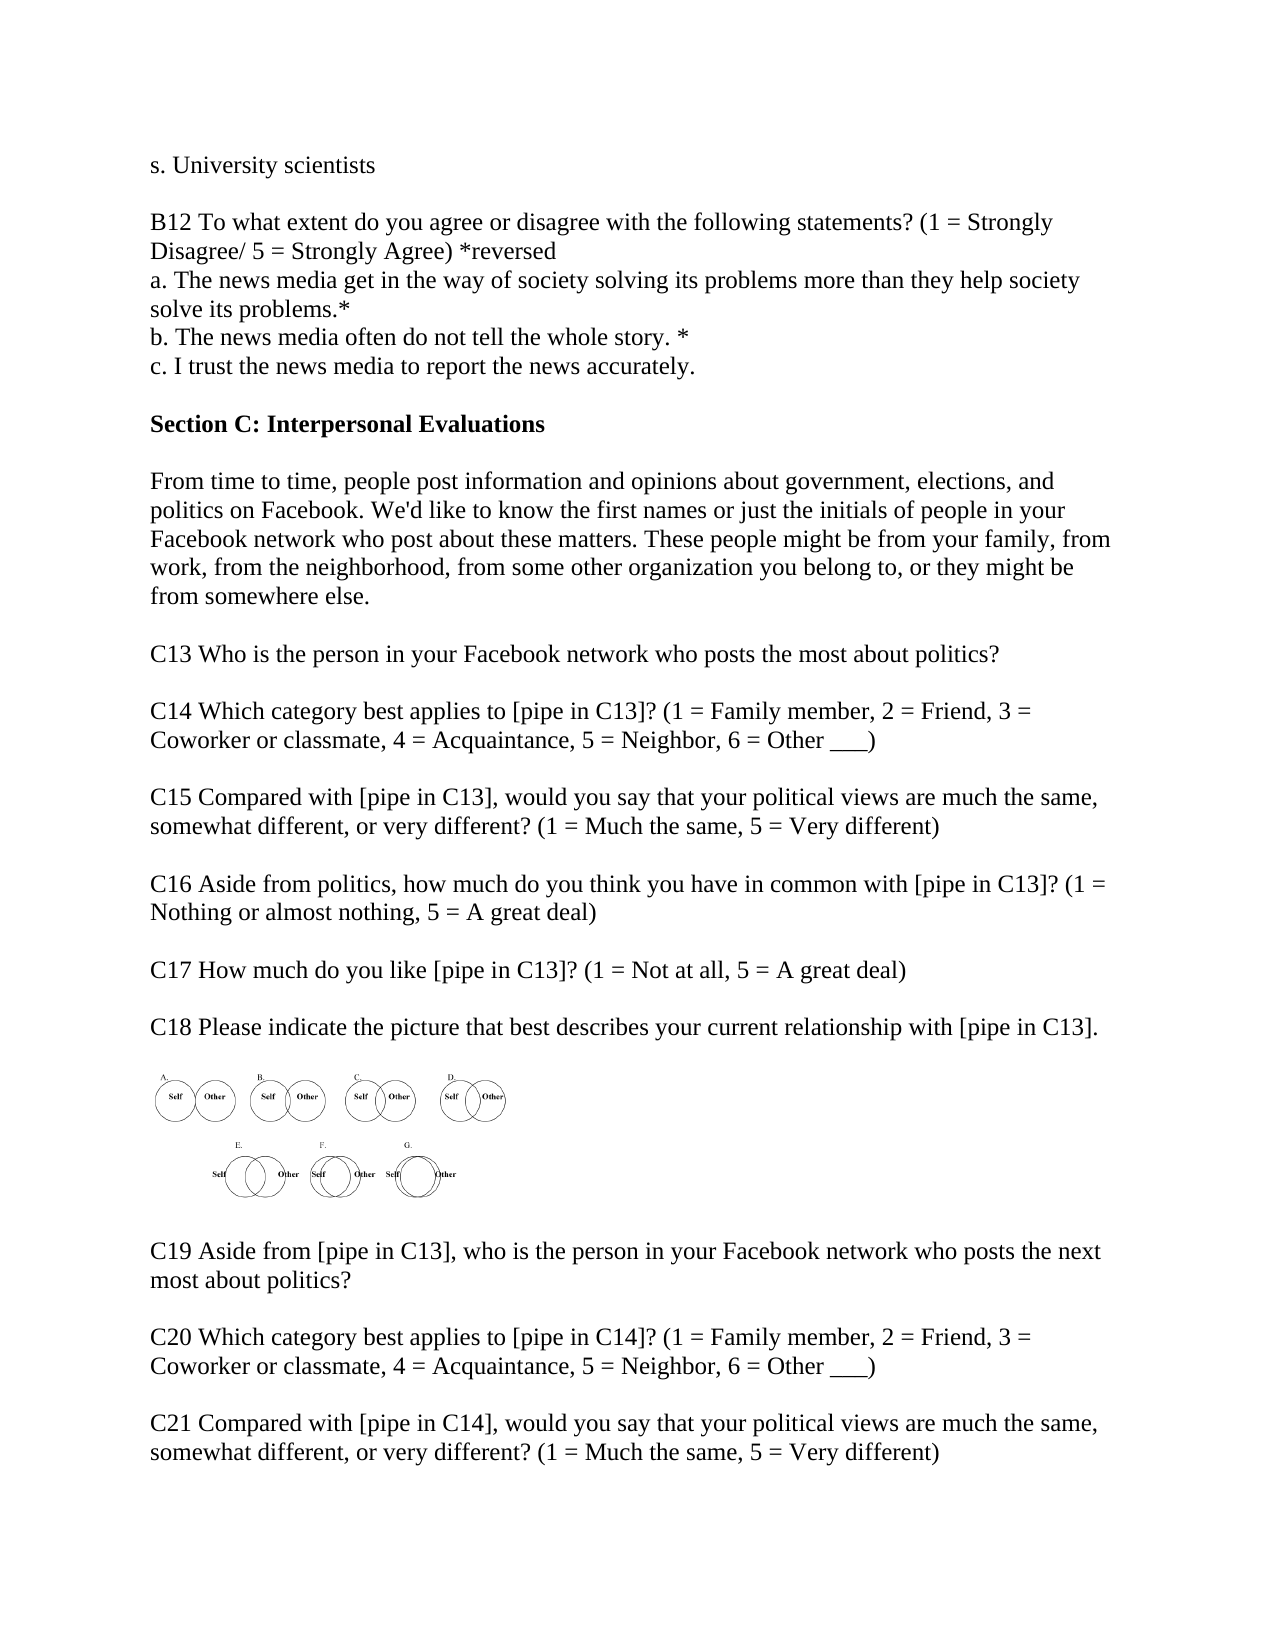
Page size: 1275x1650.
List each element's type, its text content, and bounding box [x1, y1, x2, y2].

text From time to time, people post information and opinions about government, elections, and politics on Facebook. We'd like to know the first names or just the initials of people in your Facebook network who post about these matters. These people might be from your family, from work, from the neighborhood, from some other organization you belong to, or they might be from somewhere else. [150, 466, 1125, 610]
text C18 Please indicate the picture that best describes your current relationship with [pipe in C13]. [150, 1012, 1125, 1041]
text a. The news media get in the way of society solving its problems more than they help society solve its problems.* [150, 265, 1125, 322]
text C21 Compared with [pipe in C14], would you say that your political views are much the same, somewhat different, or very different? (1 = Much the same, 5 = Very different) [150, 1408, 1125, 1466]
text c. I trust the news media to report the news accurately. [150, 351, 1125, 380]
text C20 Which category best applies to [pipe in C14]? (1 = Family member, 2 = Friend, 3 = Coworker or classmate, 4 = Acquaintance, 5 = Neighbor, 6 = Other ___) [150, 1322, 1125, 1380]
text B12 To what extent do you agree or disagree with the following statements? (1 = Strongly Disagree/ 5 = Strongly Agree) *reversed [150, 207, 1125, 265]
text C13 Who is the person in your Facebook network who posts the most about politics? [150, 639, 1125, 667]
text Section C: Interpersonal Evaluations [150, 409, 1125, 437]
text C15 Compared with [pipe in C13], would you say that your political views are much the same, somewhat different, or very different? (1 = Much the same, 5 = Very different) [150, 782, 1125, 840]
text s. University scientists [150, 150, 1125, 179]
text C17 How much do you like [pipe in C13]? (1 = Not at all, 5 = A great deal) [150, 955, 1125, 984]
text C14 Which category best applies to [pipe in C13]? (1 = Family member, 2 = Friend, 3 = Coworker or classmate, 4 = Acquaintance, 5 = Neighbor, 6 = Other ___) [150, 696, 1125, 754]
text b. The news media often do not tell the whole story. * [150, 322, 1125, 351]
text C16 Aside from politics, how much do you think you have in common with [pipe in C13]? (1 = Nothing or almost nothing, 5 = A great deal) [150, 869, 1125, 926]
text C19 Aside from [pipe in C13], who is the person in your Facebook network who posts the next most about politics? [150, 1236, 1125, 1293]
picture [150, 1070, 512, 1208]
